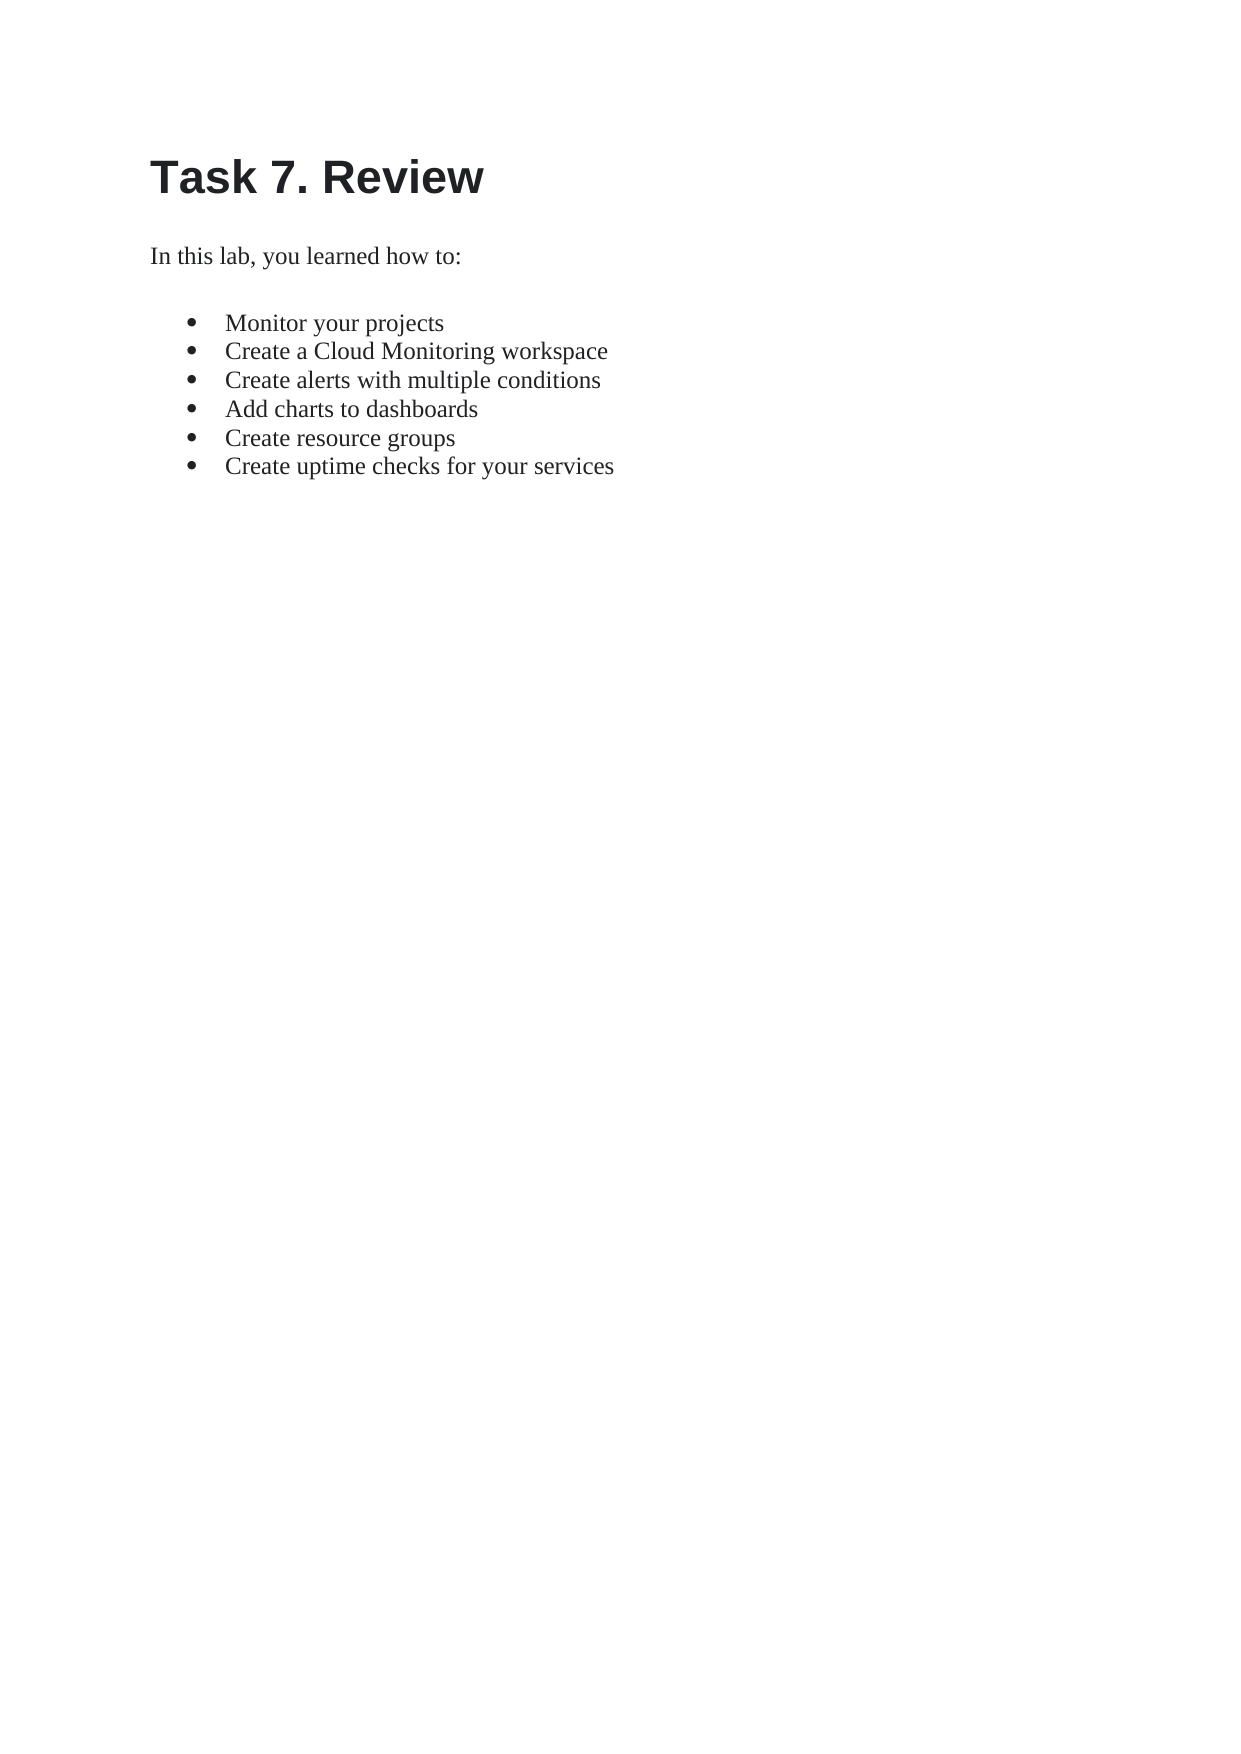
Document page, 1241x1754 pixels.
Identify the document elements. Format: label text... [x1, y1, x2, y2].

list Monitor your projects [187, 308, 1090, 336]
list Create uptime checks for your services [187, 451, 1090, 480]
list Create a Cloud Monitoring workspace [187, 336, 1090, 365]
text In this lab, you learned how to: [150, 241, 1090, 270]
list Add charts to dashboards [187, 394, 1090, 423]
list Create alerts with multiple conditions [187, 365, 1090, 394]
list Create resource groups [187, 423, 1090, 451]
text Task 7. Review [150, 150, 1090, 204]
